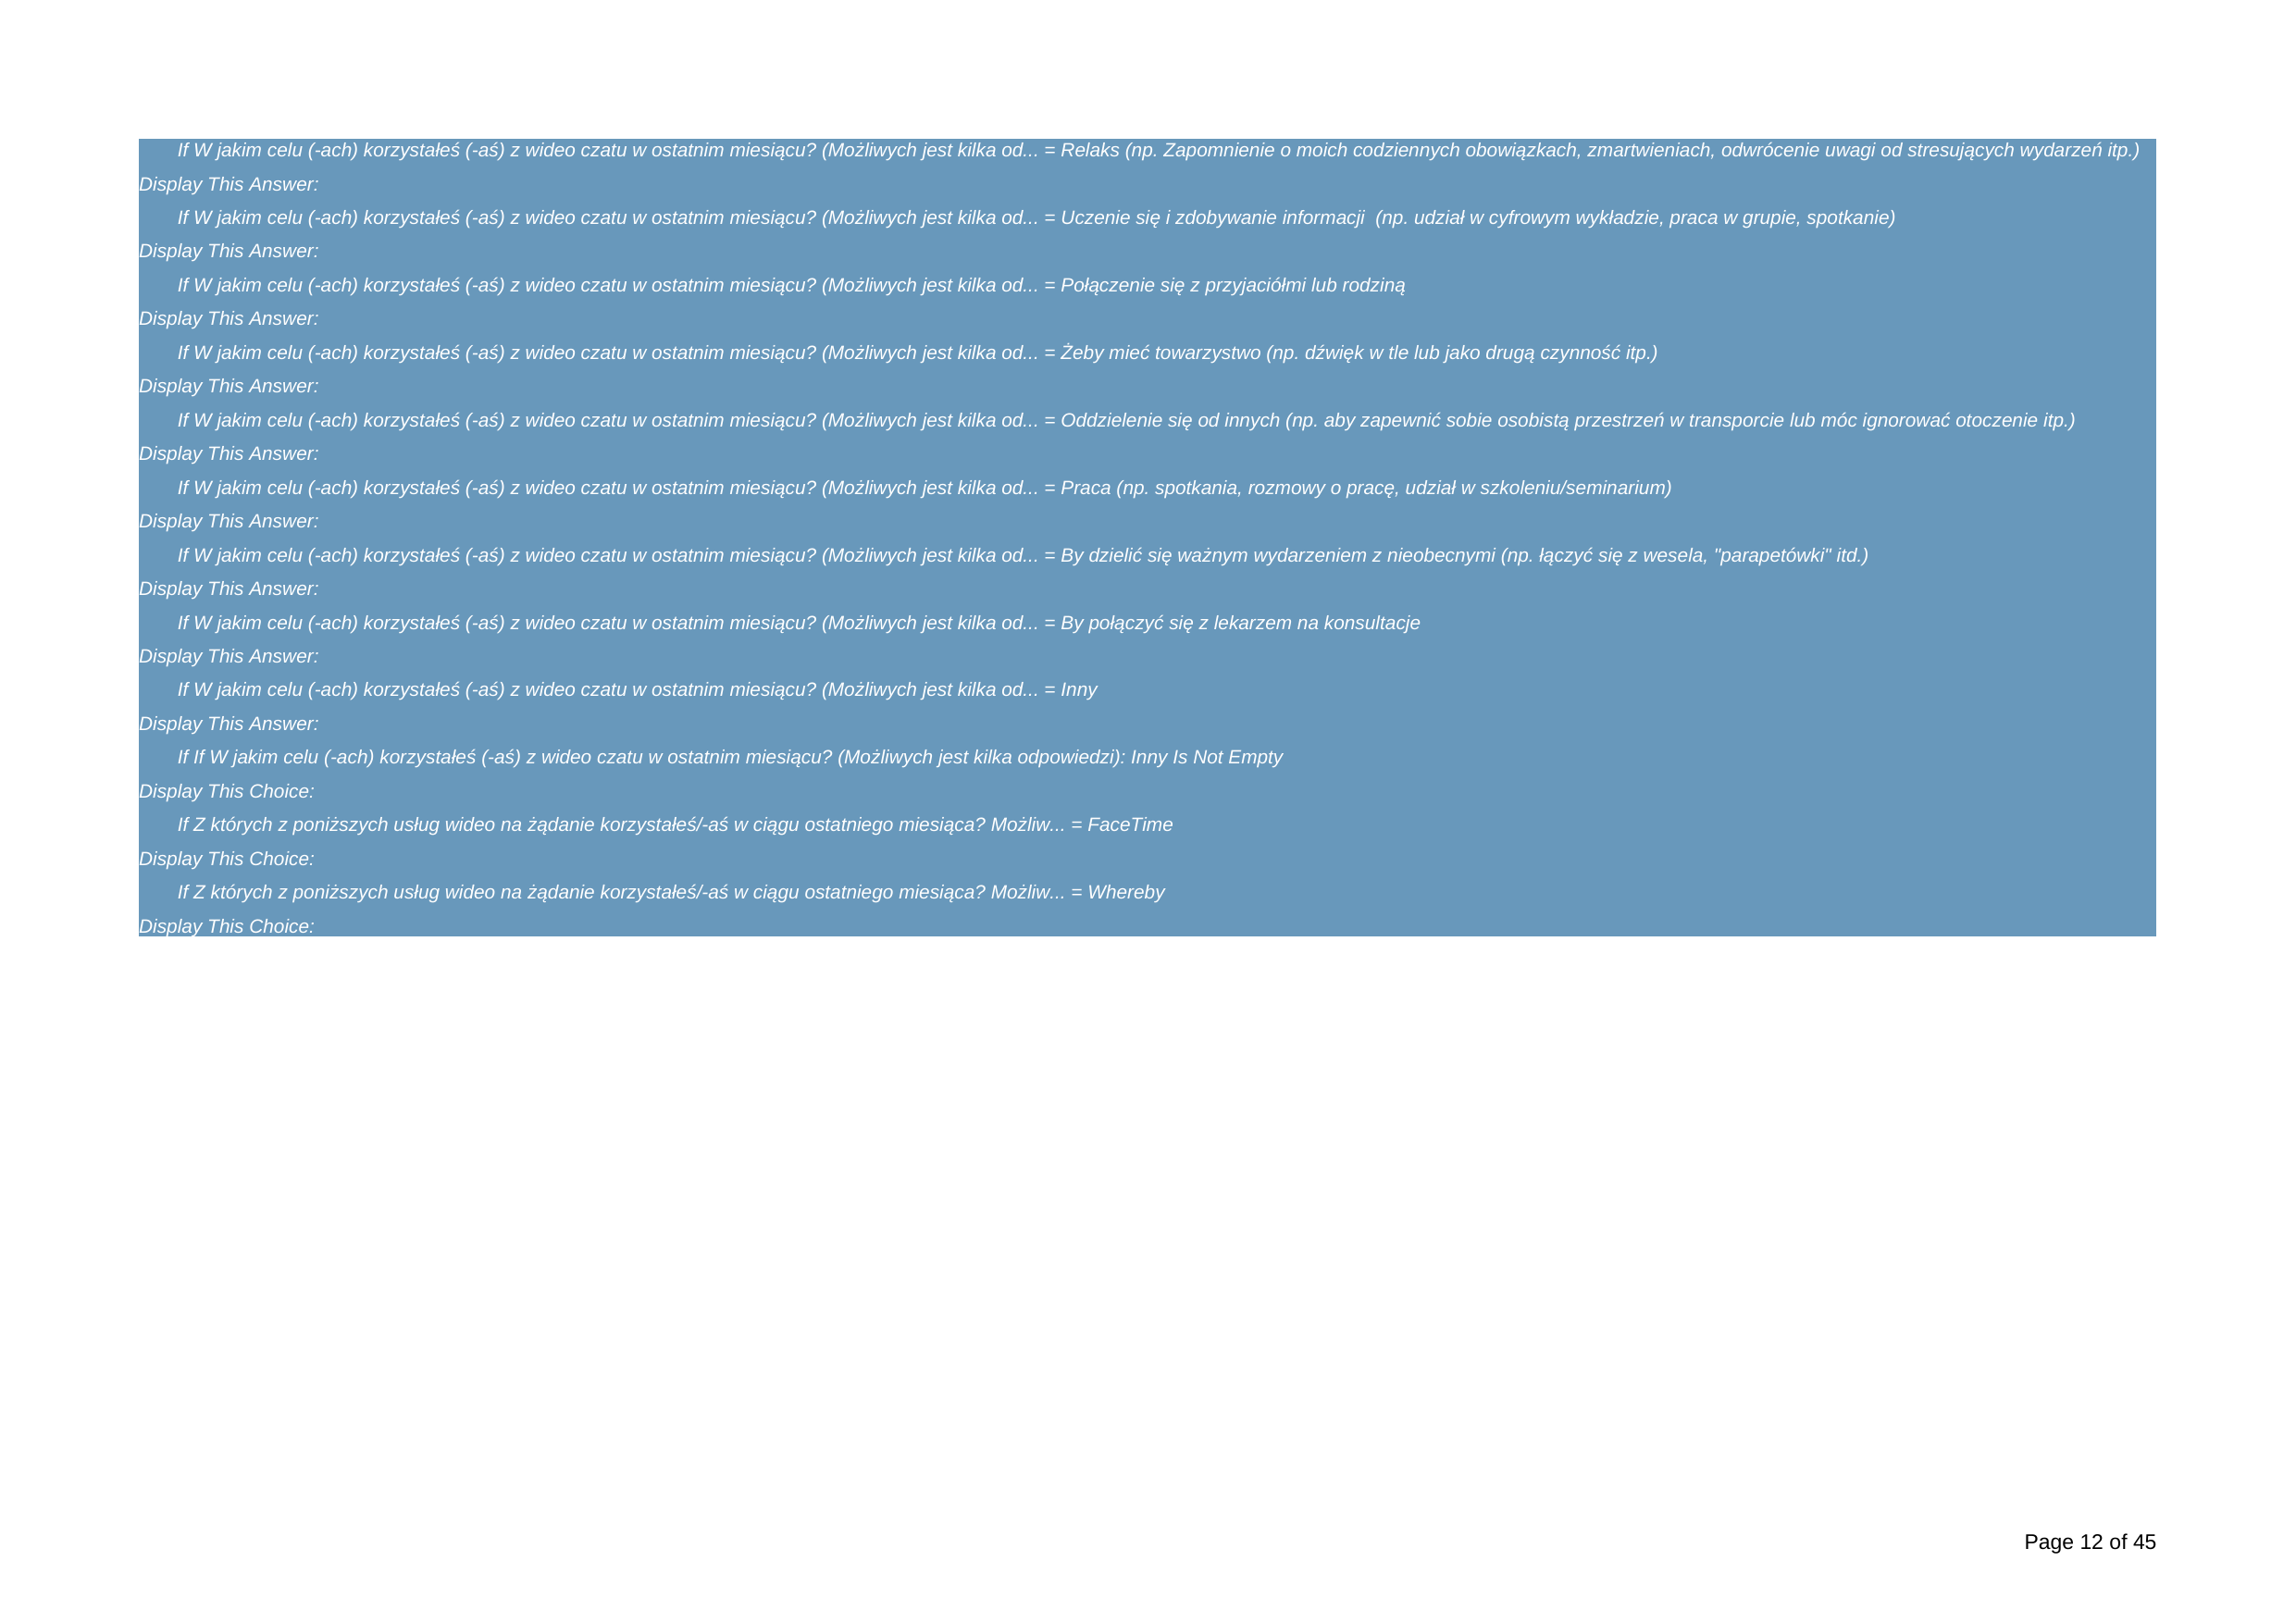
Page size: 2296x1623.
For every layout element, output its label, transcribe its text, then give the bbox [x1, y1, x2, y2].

text If W jakim celu (-ach) korzystałeś (-aś) z wideo czatu w ostatnim miesiącu? (Możliwych jest kilka od... = Żeby mieć towarzystwo (np. dźwięk w tle lub jako drugą czynność itp.) [139, 341, 2156, 364]
text If W jakim celu (-ach) korzystałeś (-aś) z wideo czatu w ostatnim miesiącu? (Możliwych jest kilka od... = Uczenie się i zdobywanie informacji (np. udział w cyfrowym wykładzie, praca w grupie, spotkanie) [139, 206, 2156, 229]
text Display This Choice: [139, 848, 2156, 869]
text If W jakim celu (-ach) korzystałeś (-aś) z wideo czatu w ostatnim miesiącu? (Możliwych jest kilka od... = Inny [139, 678, 2156, 700]
text If W jakim celu (-ach) korzystałeś (-aś) z wideo czatu w ostatnim miesiącu? (Możliwych jest kilka od... = Oddzielenie się od innych (np. aby zapewnić sobie osobistą przestrzeń w transporcie lub móc ignorować otoczenie itp.) [139, 409, 2156, 431]
text Display This Choice: [139, 780, 2156, 802]
text Display This Answer: [139, 375, 2156, 397]
text If W jakim celu (-ach) korzystałeś (-aś) z wideo czatu w ostatnim miesiącu? (Możliwych jest kilka od... = By połączyć się z lekarzem na konsultacje [139, 611, 2156, 633]
text Display This Answer: [139, 712, 2156, 735]
text Display This Answer: [139, 172, 2156, 194]
text Display This Answer: [139, 510, 2156, 532]
text If Z których z poniższych usług wideo na żądanie korzystałeś/-aś w ciągu ostatniego miesiąca? Możliw... = Whereby [139, 881, 2156, 903]
text If W jakim celu (-ach) korzystałeś (-aś) z wideo czatu w ostatnim miesiącu? (Możliwych jest kilka od... = Praca (np. spotkania, rozmowy o pracę, udział w szkoleniu/seminarium) [139, 476, 2156, 498]
text Display This Answer: [139, 645, 2156, 667]
text Display This Answer: [139, 240, 2156, 262]
text Display This Answer: [139, 307, 2156, 329]
text If W jakim celu (-ach) korzystałeś (-aś) z wideo czatu w ostatnim miesiącu? (Możliwych jest kilka od... = Relaks (np. Zapomnienie o moich codziennych obowiązkach, zmartwieniach, odwrócenie uwagi od stresujących wydarzeń itp.) [139, 139, 2156, 161]
text Display This Answer: [139, 577, 2156, 600]
text Display This Answer: [139, 442, 2156, 465]
text If Z których z poniższych usług wideo na żądanie korzystałeś/-aś w ciągu ostatniego miesiąca? Możliw... = FaceTime [139, 813, 2156, 836]
text If W jakim celu (-ach) korzystałeś (-aś) z wideo czatu w ostatnim miesiącu? (Możliwych jest kilka od... = Połączenie się z przyjaciółmi lub rodziną [139, 274, 2156, 296]
text Display This Choice: [139, 914, 2156, 936]
text If If W jakim celu (-ach) korzystałeś (-aś) z wideo czatu w ostatnim miesiącu? (Możliwych jest kilka odpowiedzi): Inny Is Not Empty [139, 746, 2156, 768]
text If W jakim celu (-ach) korzystałeś (-aś) z wideo czatu w ostatnim miesiącu? (Możliwych jest kilka od... = By dzielić się ważnym wydarzeniem z nieobecnymi (np. łączyć się z wesela, "parapetówki" itd.) [139, 543, 2156, 565]
